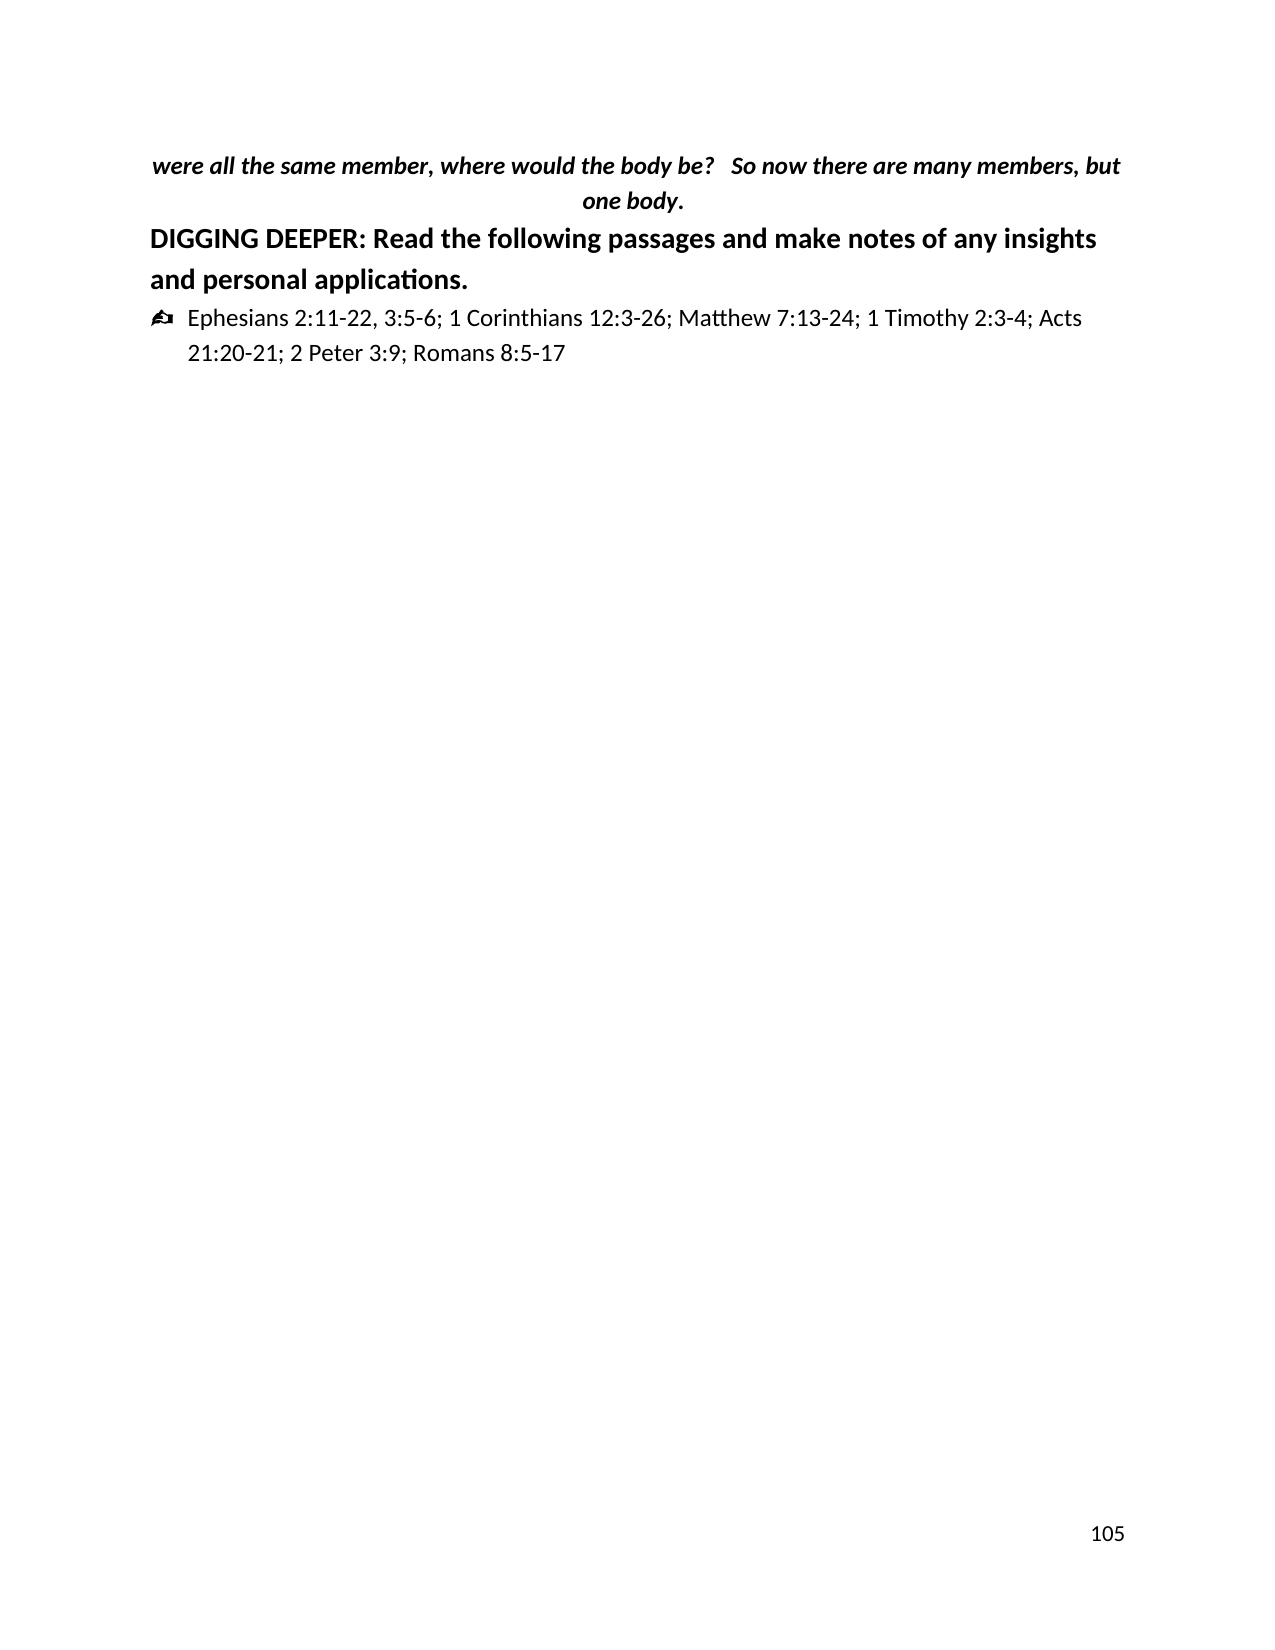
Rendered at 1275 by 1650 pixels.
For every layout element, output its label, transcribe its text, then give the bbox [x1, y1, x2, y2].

list DIGGING DEEPER: Read the following passages and make notes of any insights and personal applications. [150, 220, 1125, 297]
list Ephesians 2:11-22, 3:5-6; 1 Corinthians 12:3-26; Matthew 7:13-24; 1 Timothy 2:3-4; Acts 21:20-21; 2 Peter 3:9; Romans 8:5-17 [150, 302, 1125, 367]
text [150, 150, 1125, 216]
